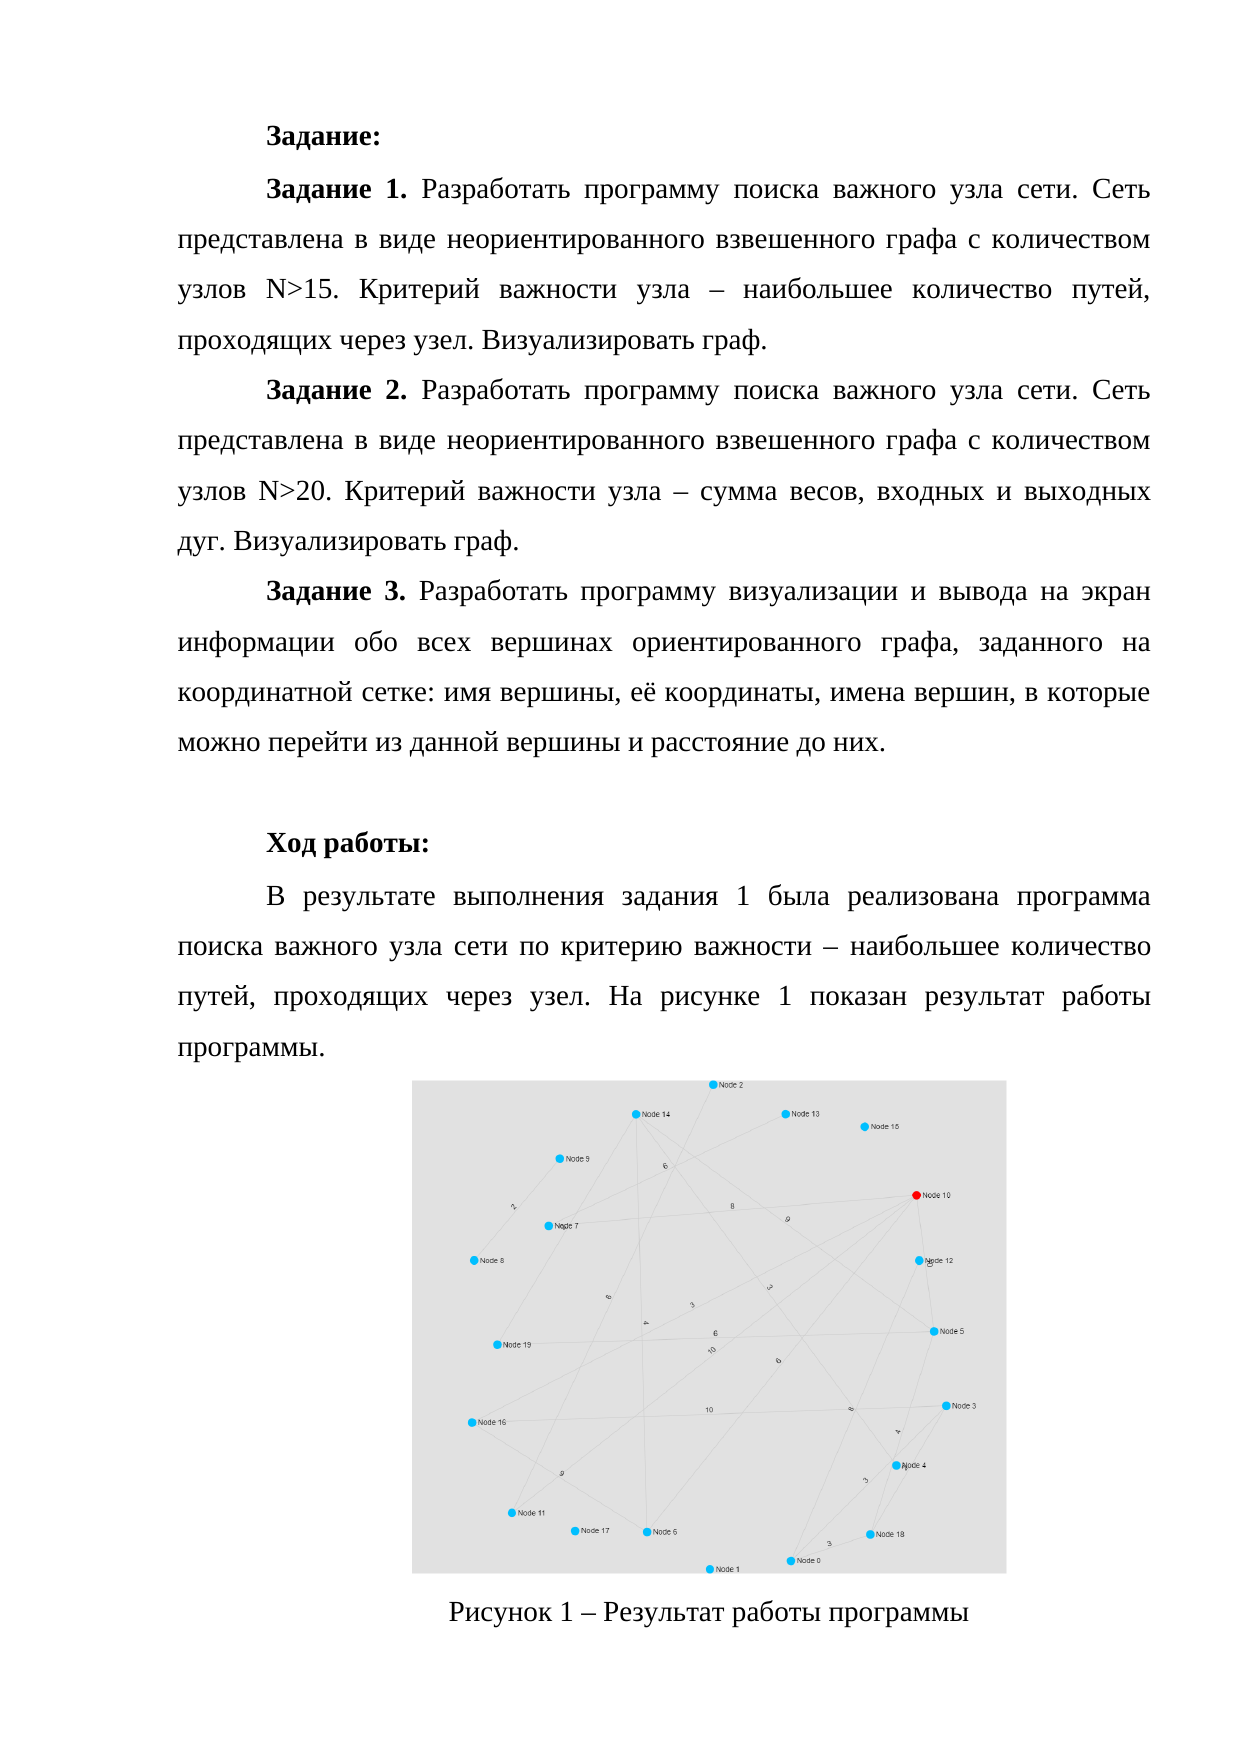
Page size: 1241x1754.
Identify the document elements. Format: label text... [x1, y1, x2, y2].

text Задание 2. Разработать программу поиска важного узла сети. Сеть представлена в виде неориентированного взвешенного графа с количеством узлов N>20. Критерий важности узла – сумма весов, входных и выходных дуг. Визуализировать граф. [177, 372, 1152, 557]
text В результате выполнения задания 1 была реализована программа поиска важного узла сети по критерию важности – наибольшее количество путей, проходящих через узел. На рисунке 1 показан результат работы программы. [177, 878, 1152, 1062]
text Ход работы: [177, 825, 1152, 858]
text Рисунок 1 – Результат работы программы [177, 1594, 1152, 1628]
text Задание 3. Разработать программу визуализации и вывода на экран информации обо всех вершинах ориентированного графа, заданного на координатной сетке: имя вершины, её координаты, имена вершин, в которые можно перейти из данной вершины и расстояние до них. [177, 573, 1152, 758]
text Задание: [177, 118, 1152, 152]
text Задание 1. Разработать программу поиска важного узла сети. Сеть представлена в виде неориентированного взвешенного графа с количеством узлов N>15. Критерий важности узла – наибольшее количество путей, проходящих через узел. Визуализировать граф. [177, 171, 1152, 355]
picture [409, 1079, 1008, 1578]
